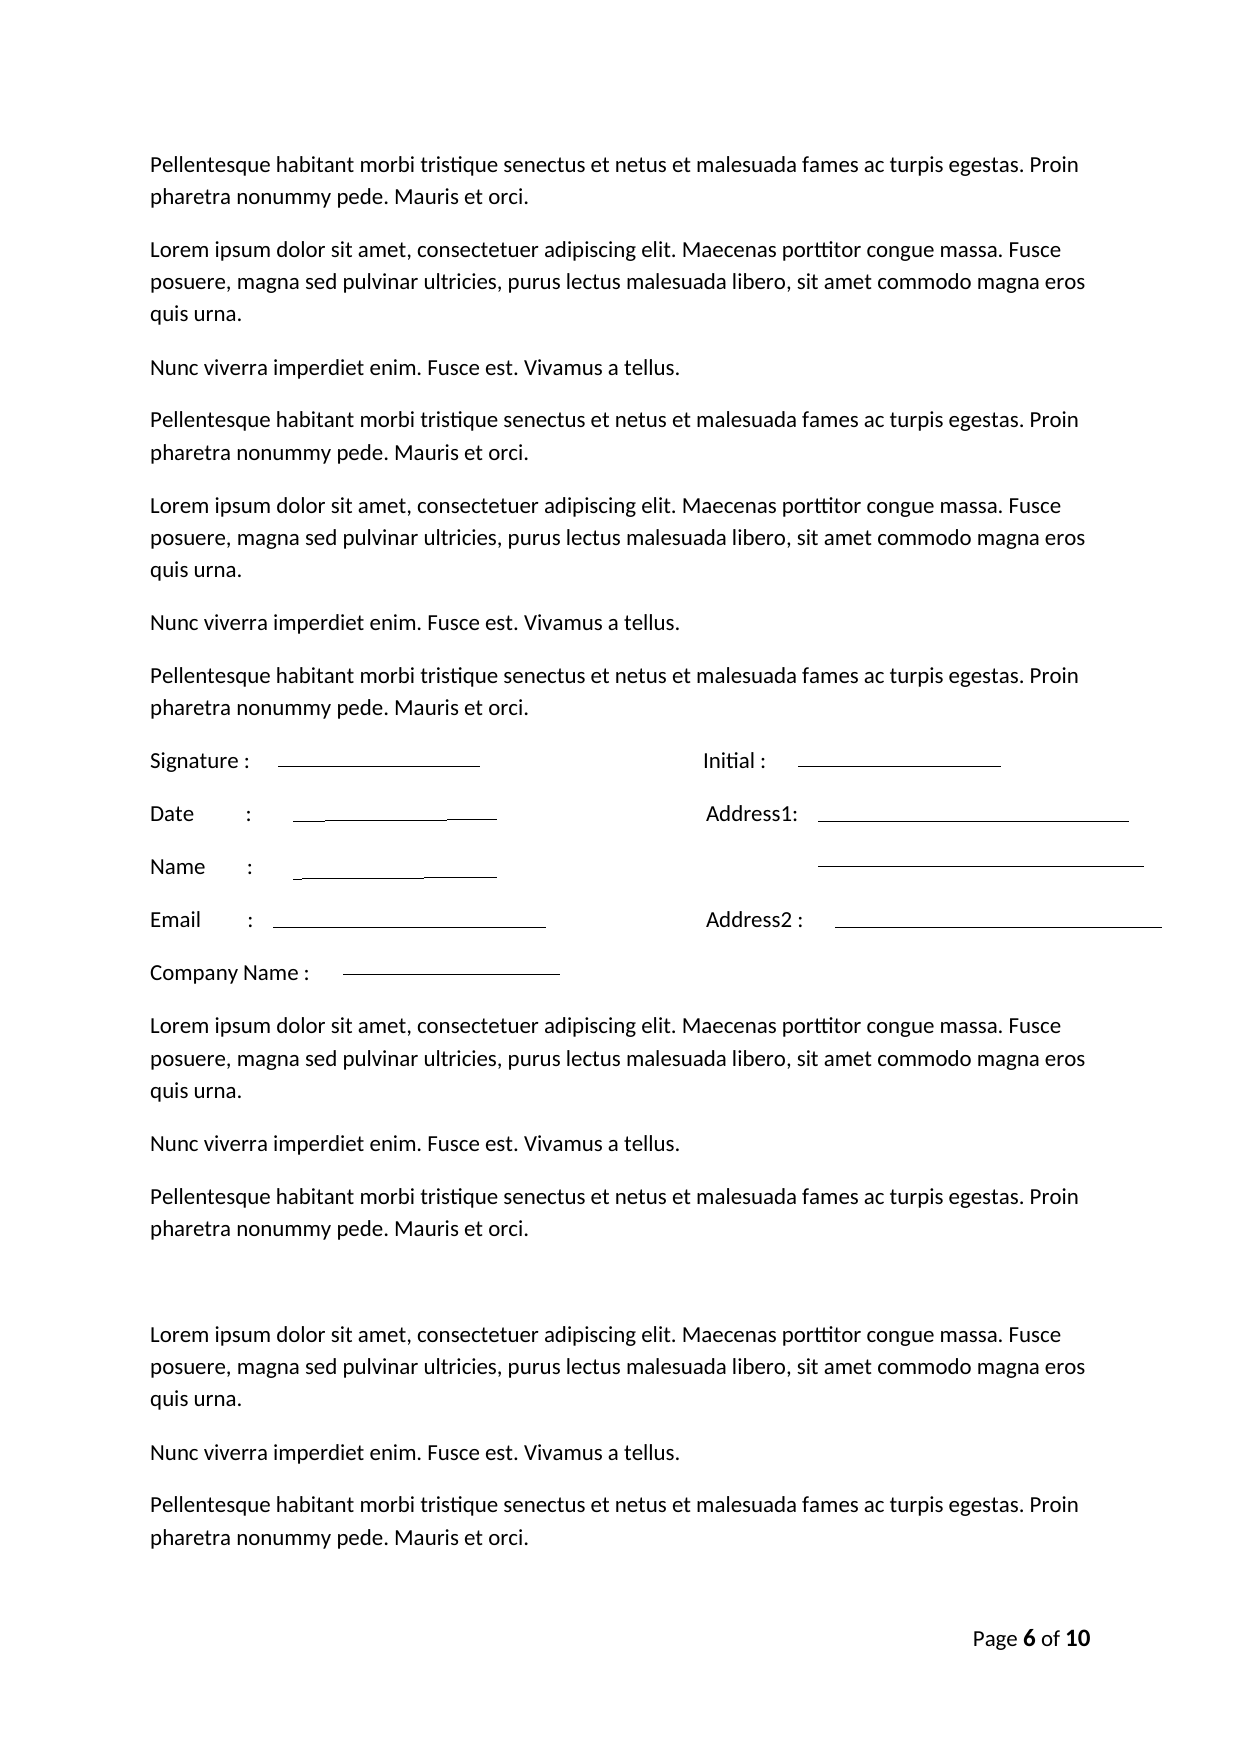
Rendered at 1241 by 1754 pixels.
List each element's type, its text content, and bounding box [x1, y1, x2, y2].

text Pellentesque habitant morbi tristique senectus et netus et malesuada fames ac turpis egestas. Proin pharetra nonummy pede. Mauris et orci. [150, 1182, 1090, 1242]
text Nunc viverra imperdiet enim. Fusce est. Vivamus a tellus. [150, 1438, 1090, 1466]
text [150, 235, 1090, 328]
text Date : Address1: [150, 799, 1090, 827]
text Pellentesque habitant morbi tristique senectus et netus et malesuada fames ac turpis egestas. Proin pharetra nonummy pede. Mauris et orci. [150, 150, 1090, 210]
text Pellentesque habitant morbi tristique senectus et netus et malesuada fames ac turpis egestas. Proin pharetra nonummy pede. Mauris et orci. [150, 406, 1090, 466]
text Nunc viverra imperdiet enim. Fusce est. Vivamus a tellus. [150, 1129, 1090, 1157]
text Nunc viverra imperdiet enim. Fusce est. Vivamus a tellus. [150, 608, 1090, 636]
text Company Name : [150, 958, 1090, 987]
text Email : Address2 : [150, 906, 1090, 933]
text Name : [150, 852, 1090, 881]
text Nunc viverra imperdiet enim. Fusce est. Vivamus a tellus. [150, 353, 1090, 381]
text Signature : Initial : [150, 746, 1090, 774]
text Pellentesque habitant morbi tristique senectus et netus et malesuada fames ac turpis egestas. Proin pharetra nonummy pede. Mauris et orci. [150, 1491, 1090, 1551]
text Pellentesque habitant morbi tristique senectus et netus et malesuada fames ac turpis egestas. Proin pharetra nonummy pede. Mauris et orci. [150, 661, 1090, 721]
